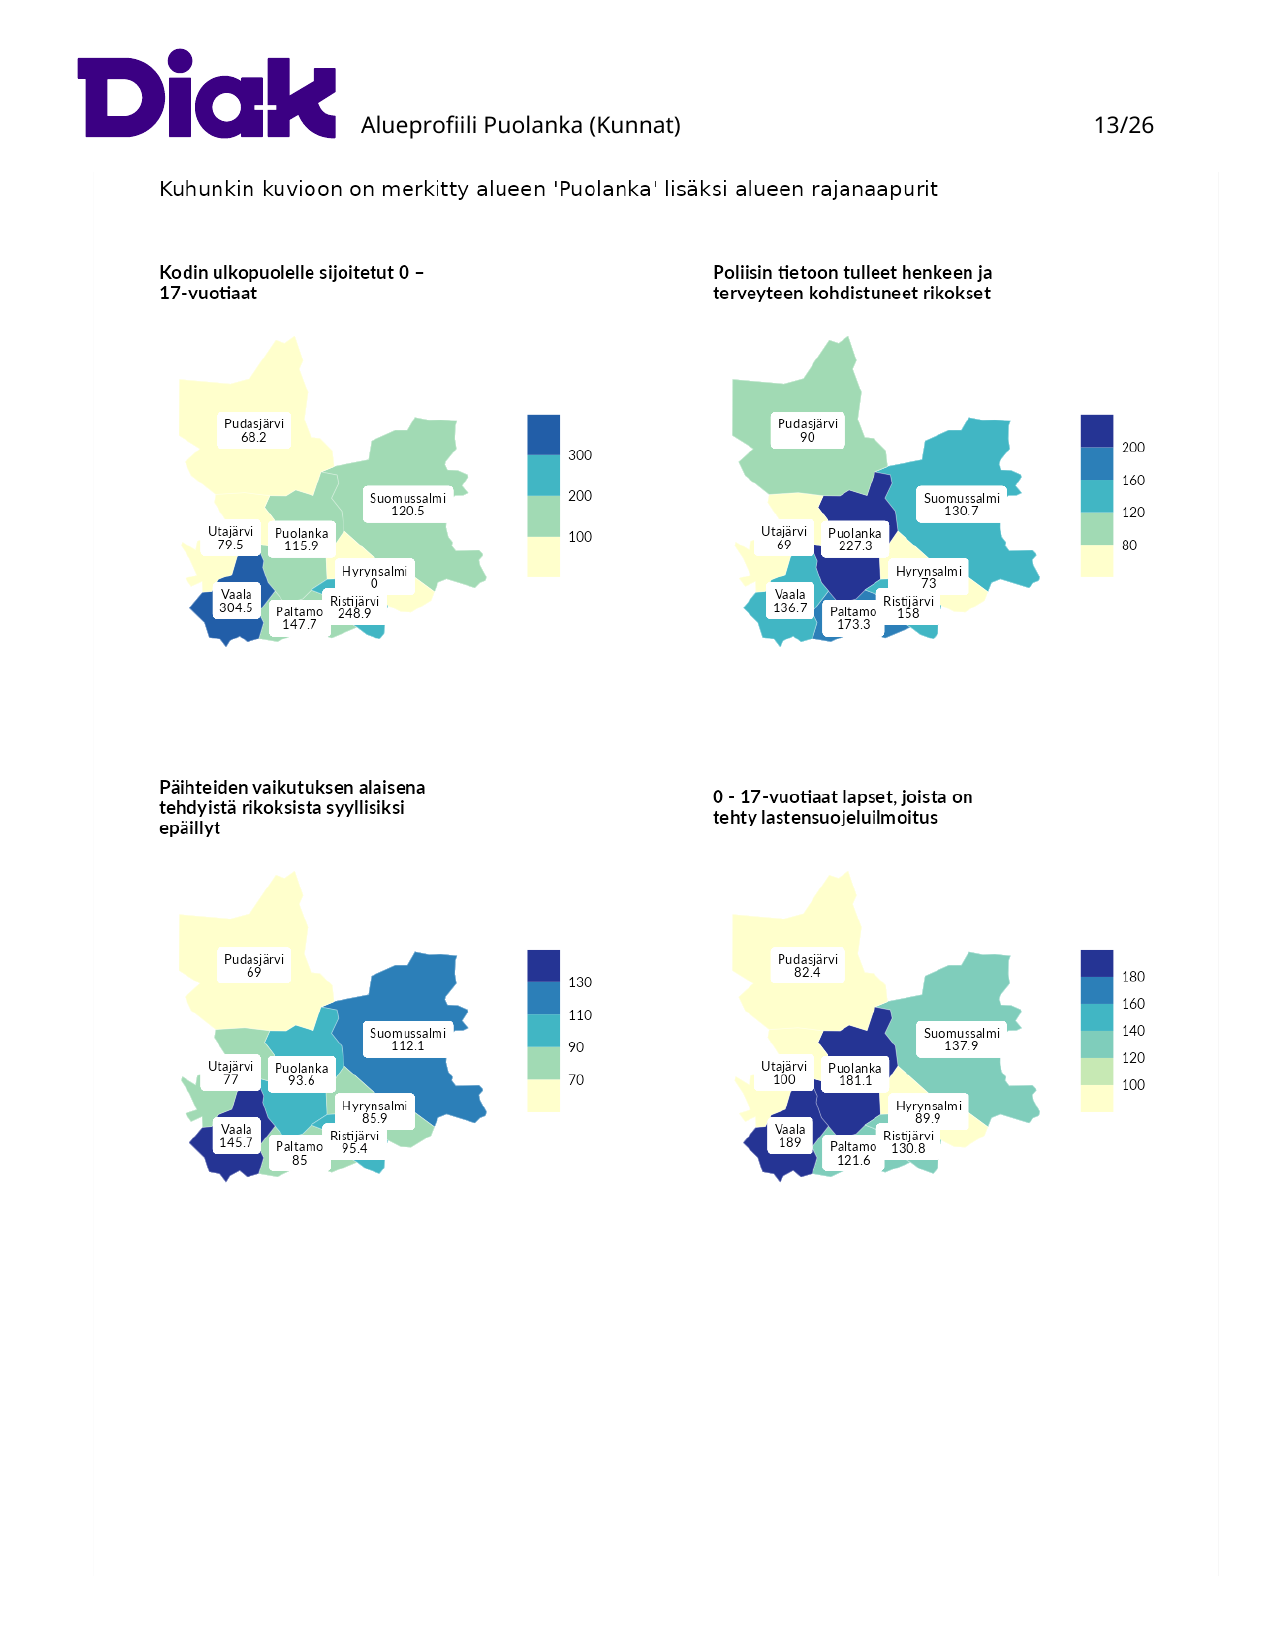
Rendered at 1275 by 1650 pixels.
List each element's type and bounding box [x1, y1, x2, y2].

picture [93, 172, 1219, 1576]
